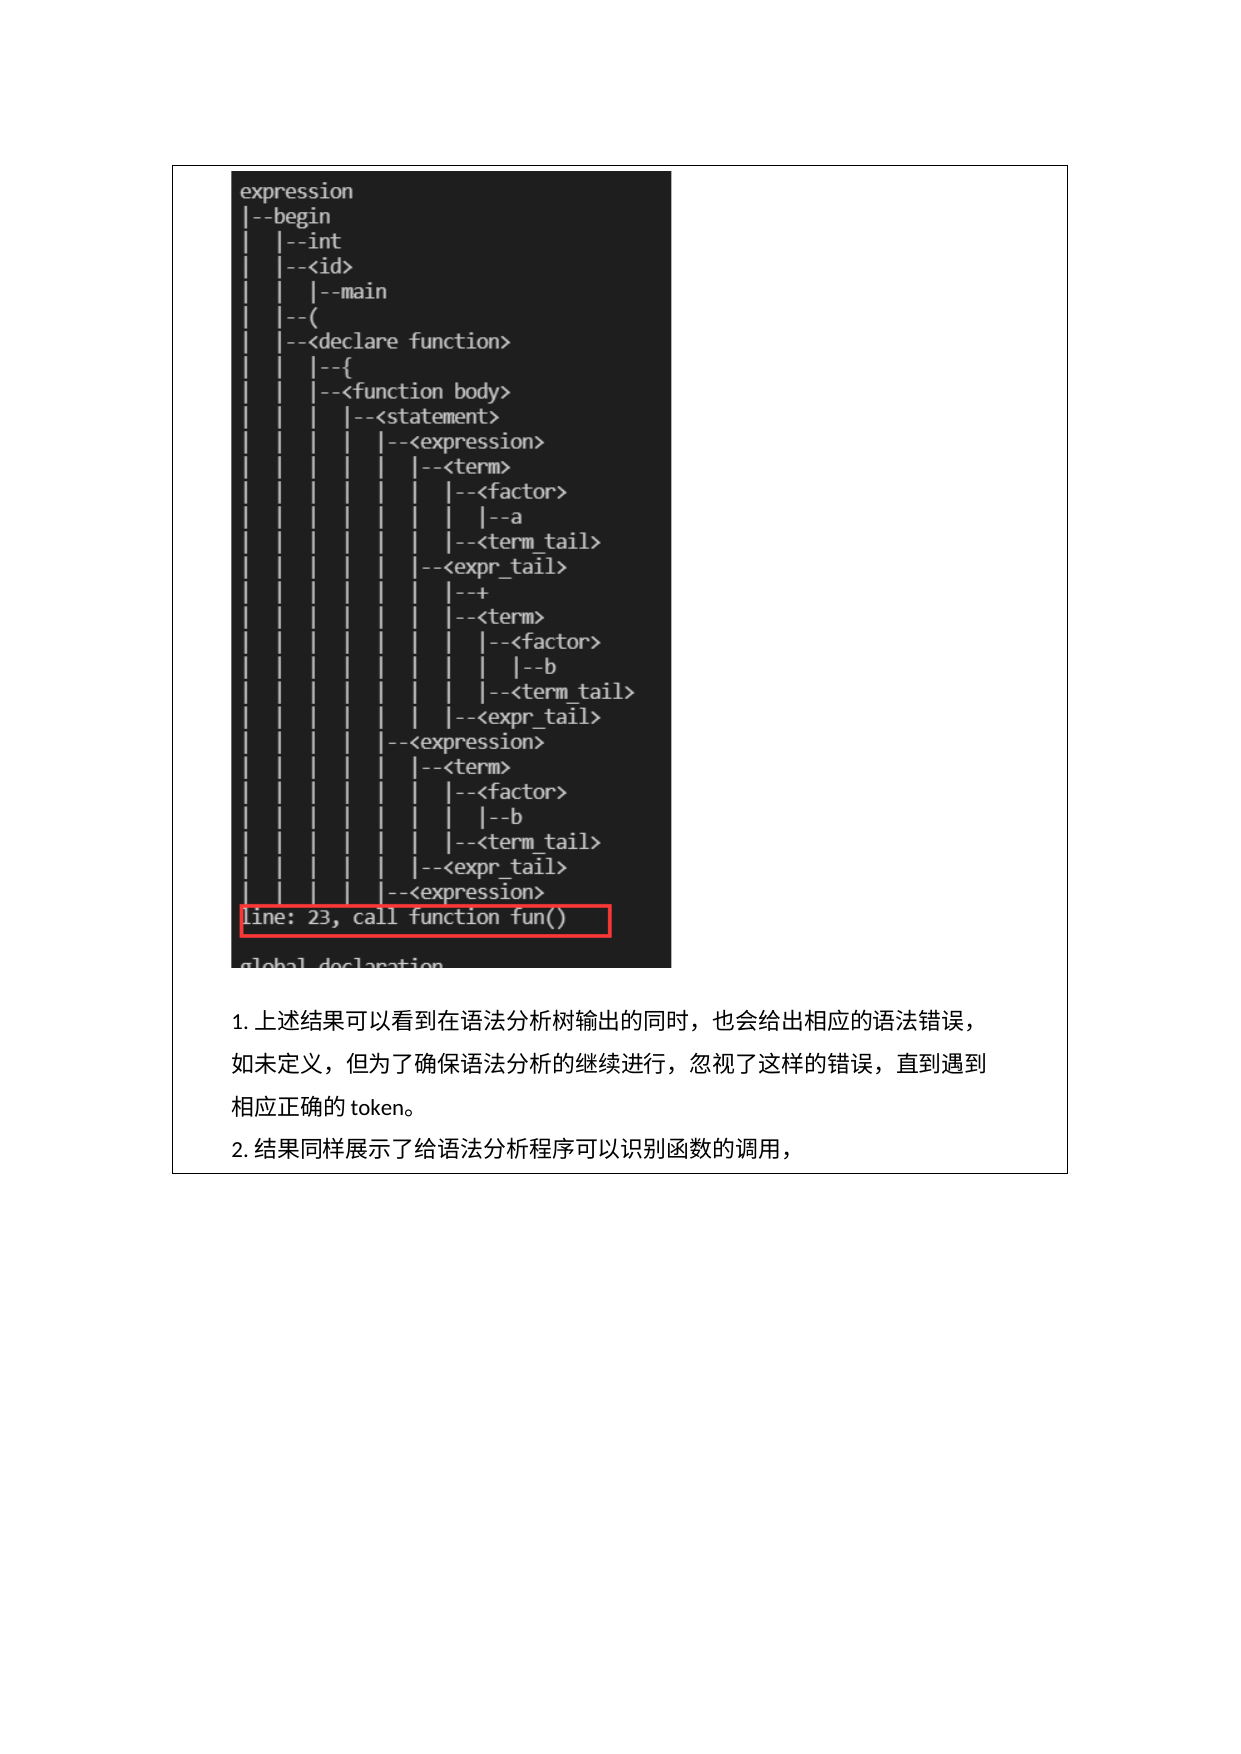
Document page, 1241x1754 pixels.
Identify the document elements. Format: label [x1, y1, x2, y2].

picture [231, 171, 672, 968]
table_cell [173, 166, 1067, 1173]
